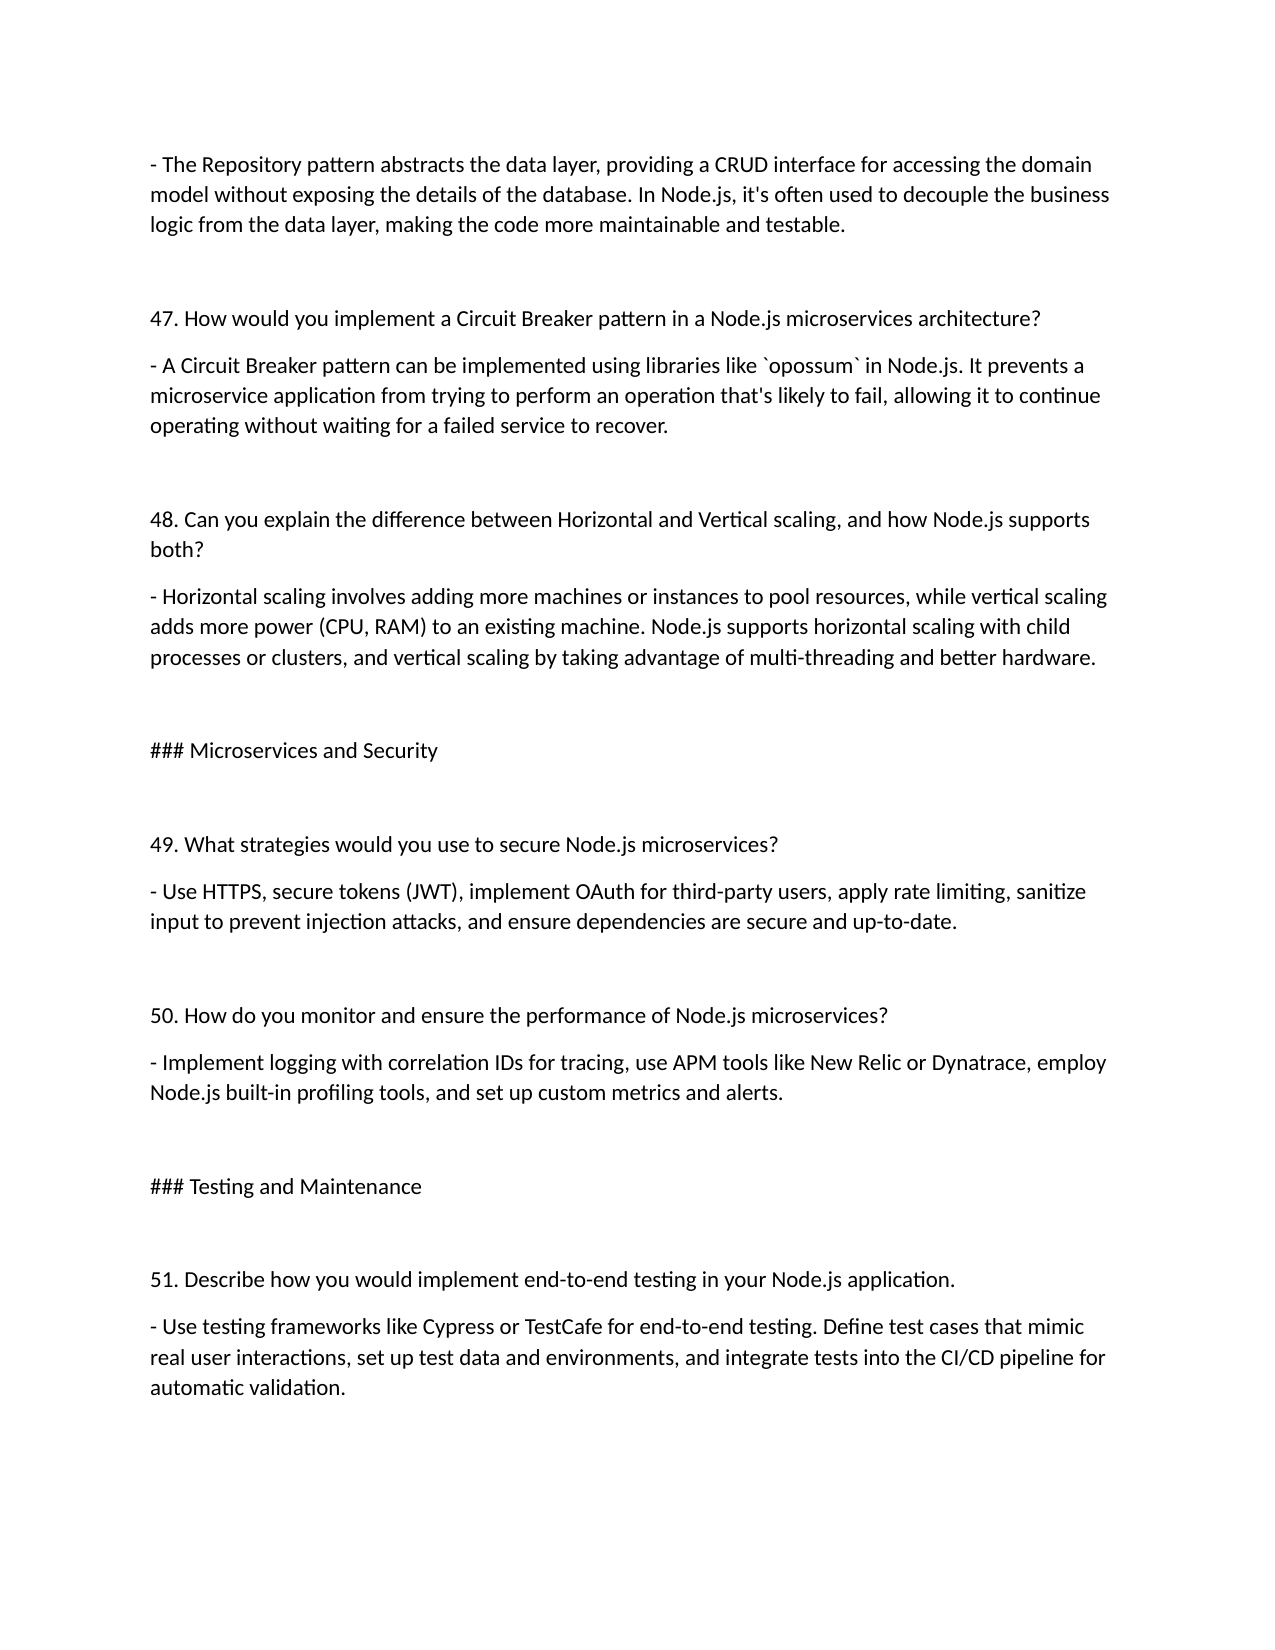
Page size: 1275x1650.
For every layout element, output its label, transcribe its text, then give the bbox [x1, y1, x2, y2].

text - Implement logging with correlation IDs for tracing, use APM tools like New Relic or Dynatrace, employ Node.js built-in profiling tools, and set up custom metrics and alerts. [150, 1048, 1125, 1106]
text 47. How would you implement a Circuit Breaker pattern in a Node.js microservices architecture? [150, 304, 1125, 332]
text - Use HTTPS, secure tokens (JWT), implement OAuth for third-party users, apply rate limiting, sanitize input to prevent injection attacks, and ensure dependencies are secure and up-to-date. [150, 877, 1125, 935]
text 49. What strategies would you use to secure Node.js microservices? [150, 830, 1125, 858]
text 50. How do you monitor and ensure the performance of Node.js microservices? [150, 1001, 1125, 1029]
text ### Testing and Maintenance [150, 1172, 1125, 1200]
text 48. Can you explain the difference between Horizontal and Vertical scaling, and how Node.js supports both? [150, 505, 1125, 563]
text - A Circuit Breaker pattern can be implemented using libraries like `opossum` in Node.js. It prevents a microservice application from trying to perform an operation that's likely to fail, allowing it to continue operating without waiting for a failed service to recover. [150, 351, 1125, 439]
text 51. Describe how you would implement end-to-end testing in your Node.js application. [150, 1266, 1125, 1294]
text - Horizontal scaling involves adding more machines or instances to pool resources, while vertical scaling adds more power (CPU, RAM) to an existing machine. Node.js supports horizontal scaling with child processes or clusters, and vertical scaling by taking advantage of multi-threading and better hardware. [150, 582, 1125, 671]
text ### Microservices and Security [150, 736, 1125, 764]
text - The Repository pattern abstracts the data layer, providing a CRUD interface for accessing the domain model without exposing the details of the database. In Node.js, it's often used to decouple the business logic from the data layer, making the code more maintainable and testable. [150, 150, 1125, 238]
text - Use testing frameworks like Cypress or TestCafe for end-to-end testing. Define test cases that mimic real user interactions, set up test data and environments, and integrate tests into the CI/CD pipeline for automatic validation. [150, 1312, 1125, 1401]
